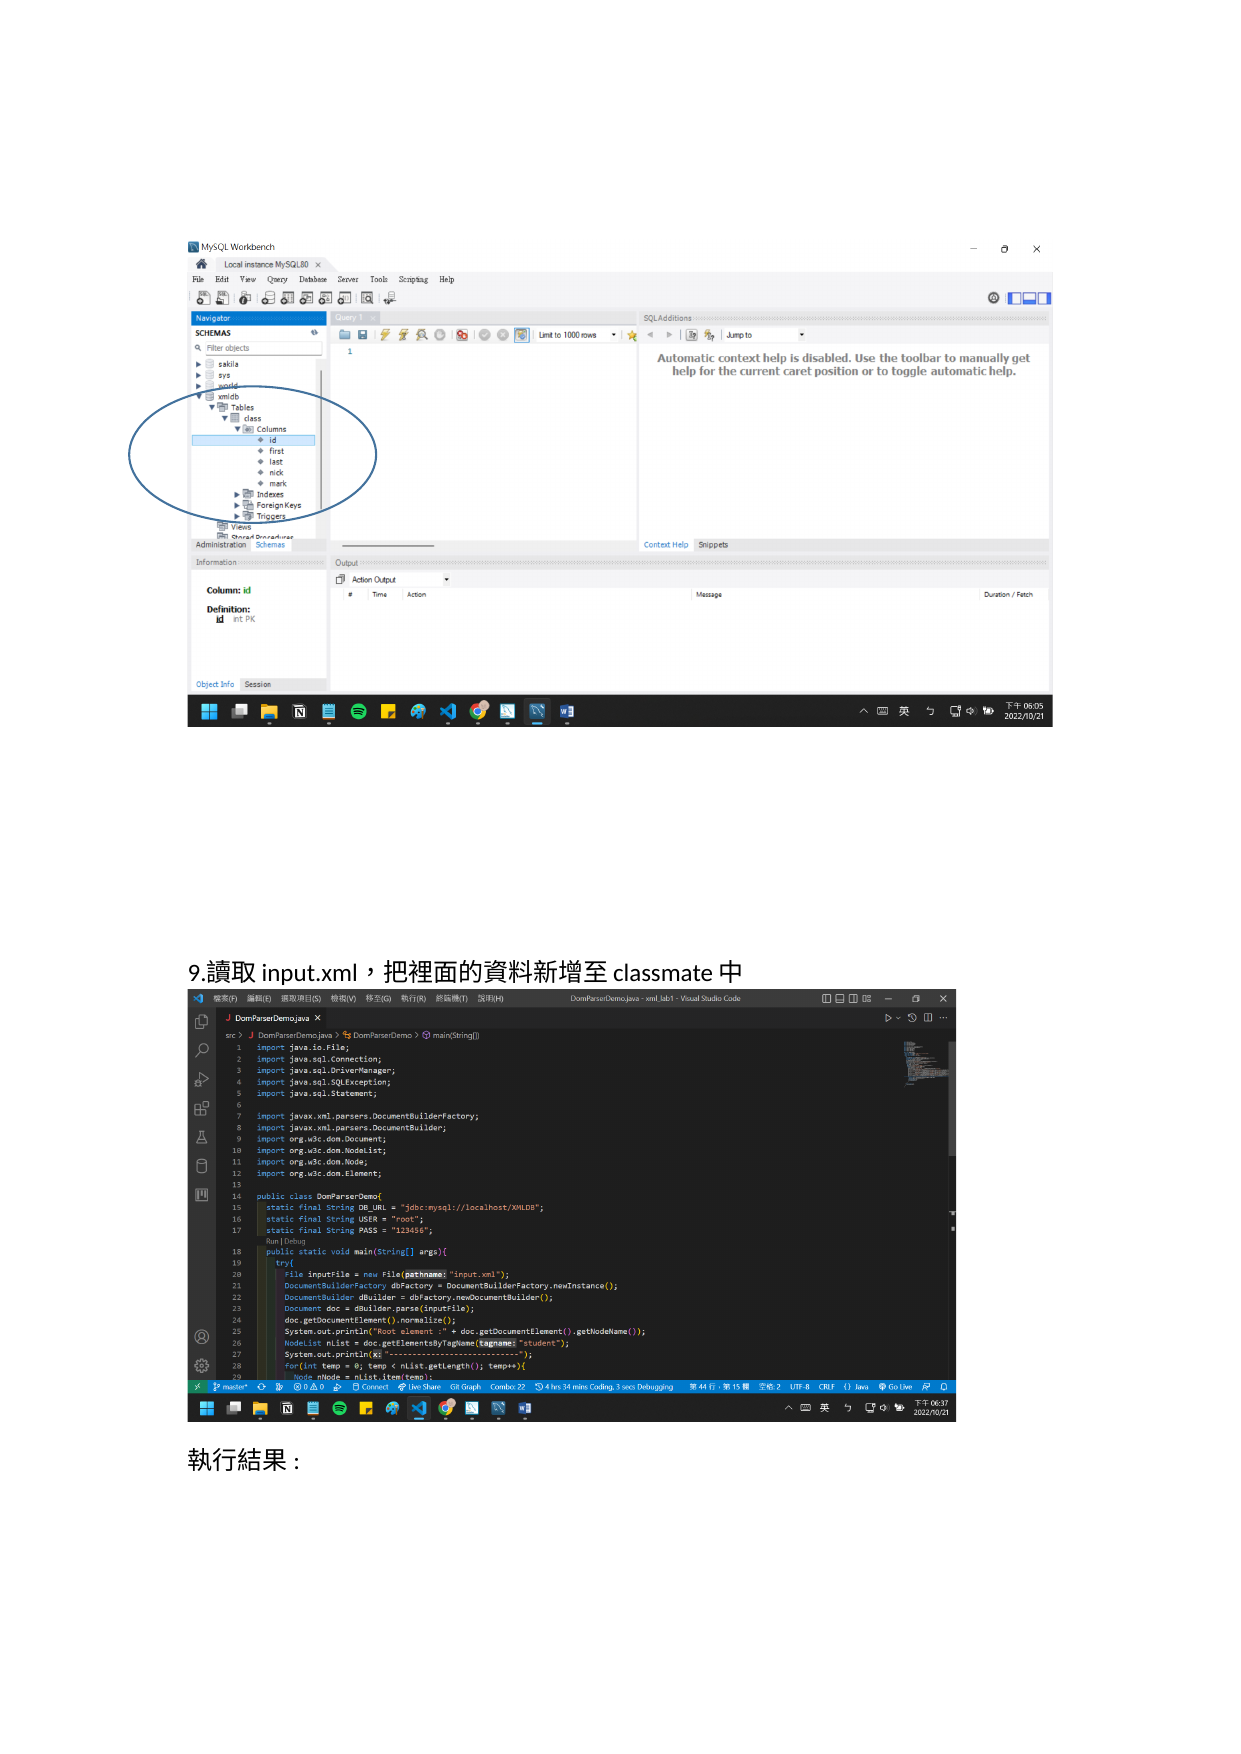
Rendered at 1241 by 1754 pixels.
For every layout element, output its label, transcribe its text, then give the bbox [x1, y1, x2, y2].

text 執行結果 : [187, 1439, 1053, 1477]
text 9.讀取input.xml，把裡面的資料新增至classmate中 [187, 952, 1053, 989]
picture [187, 989, 957, 1422]
picture [187, 388, 375, 521]
picture [187, 239, 1053, 727]
